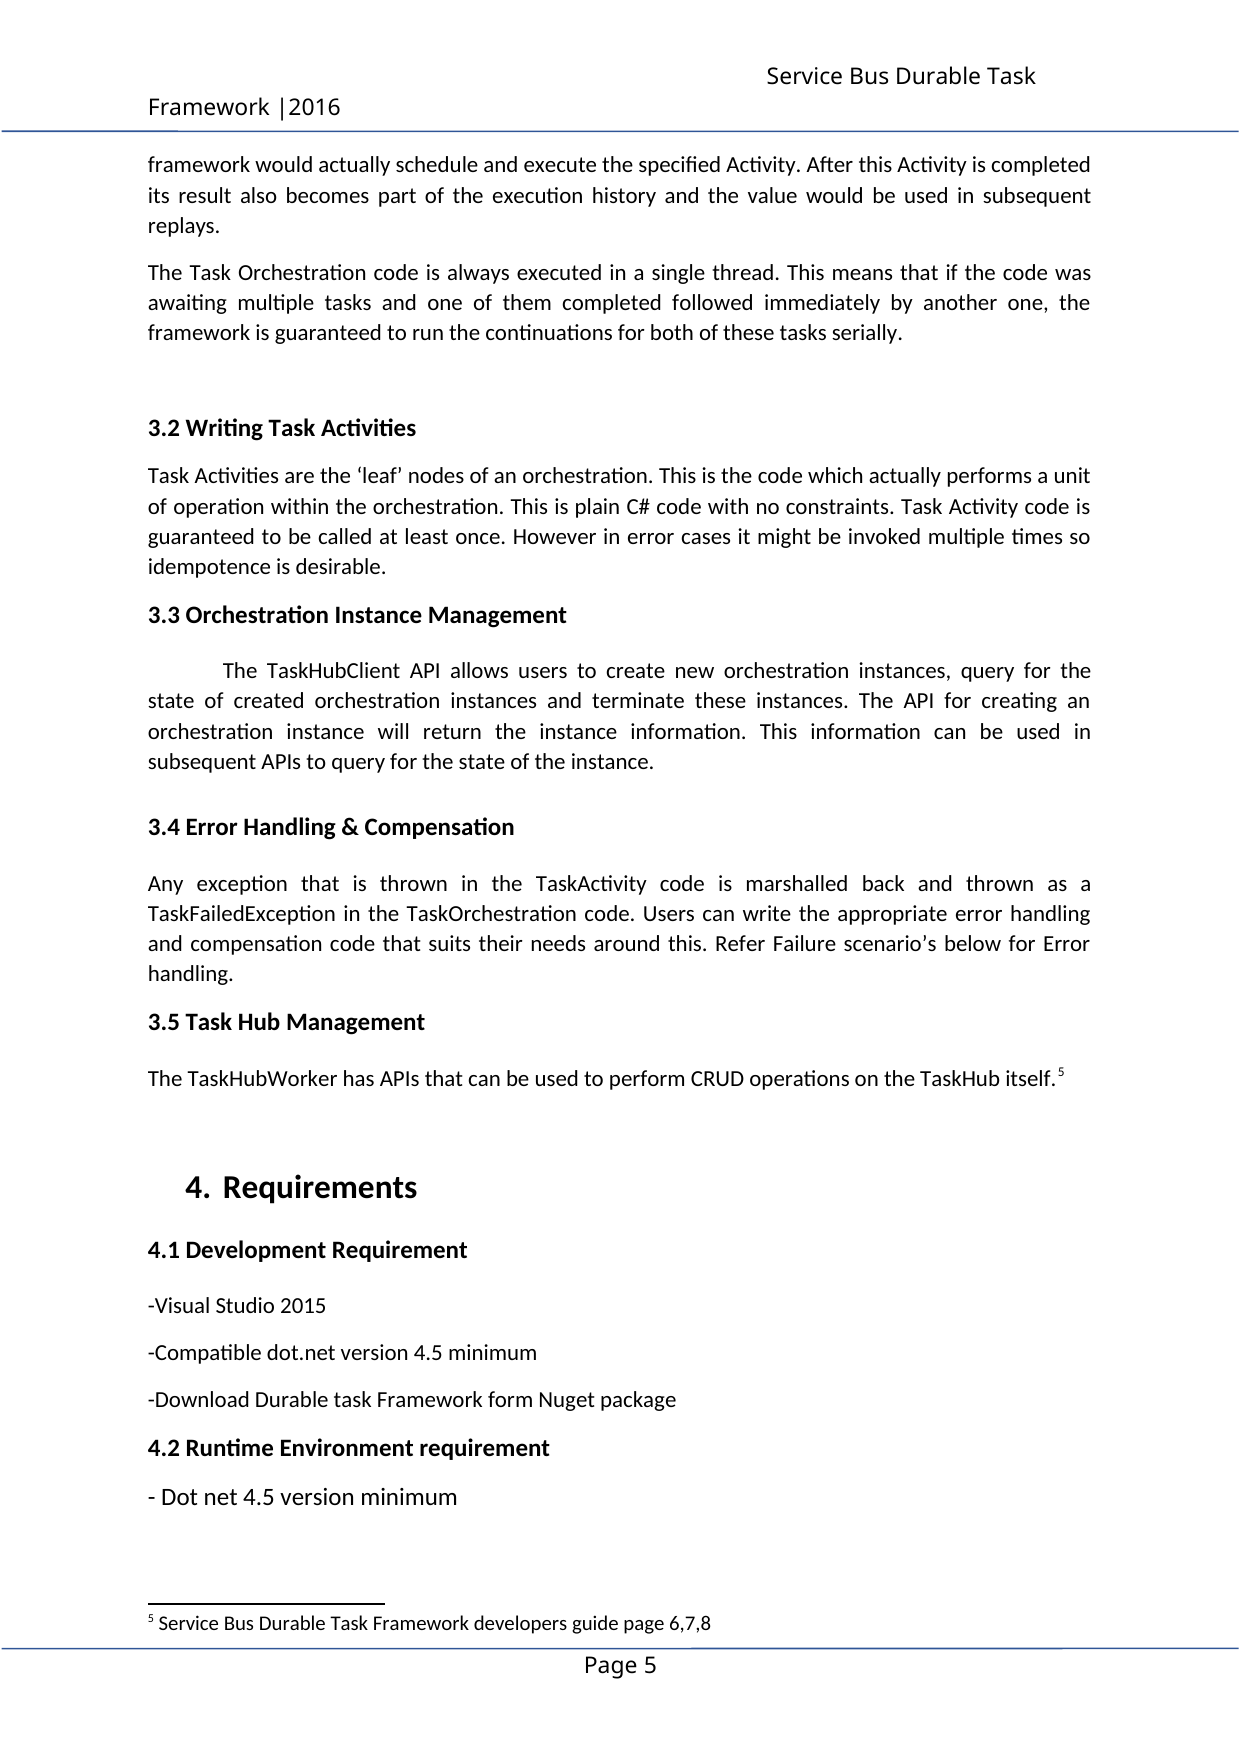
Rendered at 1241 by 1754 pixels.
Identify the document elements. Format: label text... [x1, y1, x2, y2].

subtitle 3.4 Error Handling & Compensation [148, 812, 1093, 842]
text -Compatible dot.net version 4.5 minimum [148, 1338, 1093, 1366]
text The Task Orchestration code is always executed in a single thread. This means that if the code was awaiting multiple tasks and one of them completed followed immediately by another one, the framework is guaranteed to run the continuations for both of these tasks serially. [148, 258, 1093, 346]
text The TaskHubClient API allows users to create new orchestration instances, query for the state of created orchestration instances and terminate these instances. The API for creating an orchestration instance will return the instance information. This information can be used in subsequent APIs to query for the state of the instance. [148, 656, 1093, 775]
subtitle Requirements [185, 1166, 1093, 1206]
text - Dot net 4.5 version minimum [148, 1481, 1093, 1512]
text Task Activities are the ‘leaf’ nodes of an orchestration. This is the code which actually performs a unit of operation within the orchestration. This is plain C# code with no constraints. Task Activity code is guaranteed to be called at least once. However in error cases it might be invoked multiple times so idempotence is desirable. [148, 462, 1093, 580]
text -Download Durable task Framework form Nuget package [148, 1385, 1093, 1413]
subtitle 3.5 Task Hub Management [148, 1006, 1093, 1037]
text 3.2 Writing Task Activities [148, 412, 1093, 442]
subtitle 3.3 Orchestration Instance Management [148, 599, 1093, 629]
text The TaskHubWorker has APIs that can be used to perform CRUD operations on the TaskHub itself. [148, 1064, 1093, 1092]
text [148, 151, 1093, 239]
subtitle 4.1 Development Requirement [148, 1234, 1093, 1264]
text Any exception that is thrown in the TaskActivity code is marshalled back and thrown as a TaskFailedException in the TaskOrchestration code. Users can write the appropriate error handling and compensation code that suits their needs around this. Refer Failure scenario’s below for Error handling. [148, 869, 1093, 987]
text -Visual Studio 2015 [148, 1291, 1093, 1319]
text 4.2 Runtime Environment requirement [148, 1432, 1093, 1462]
